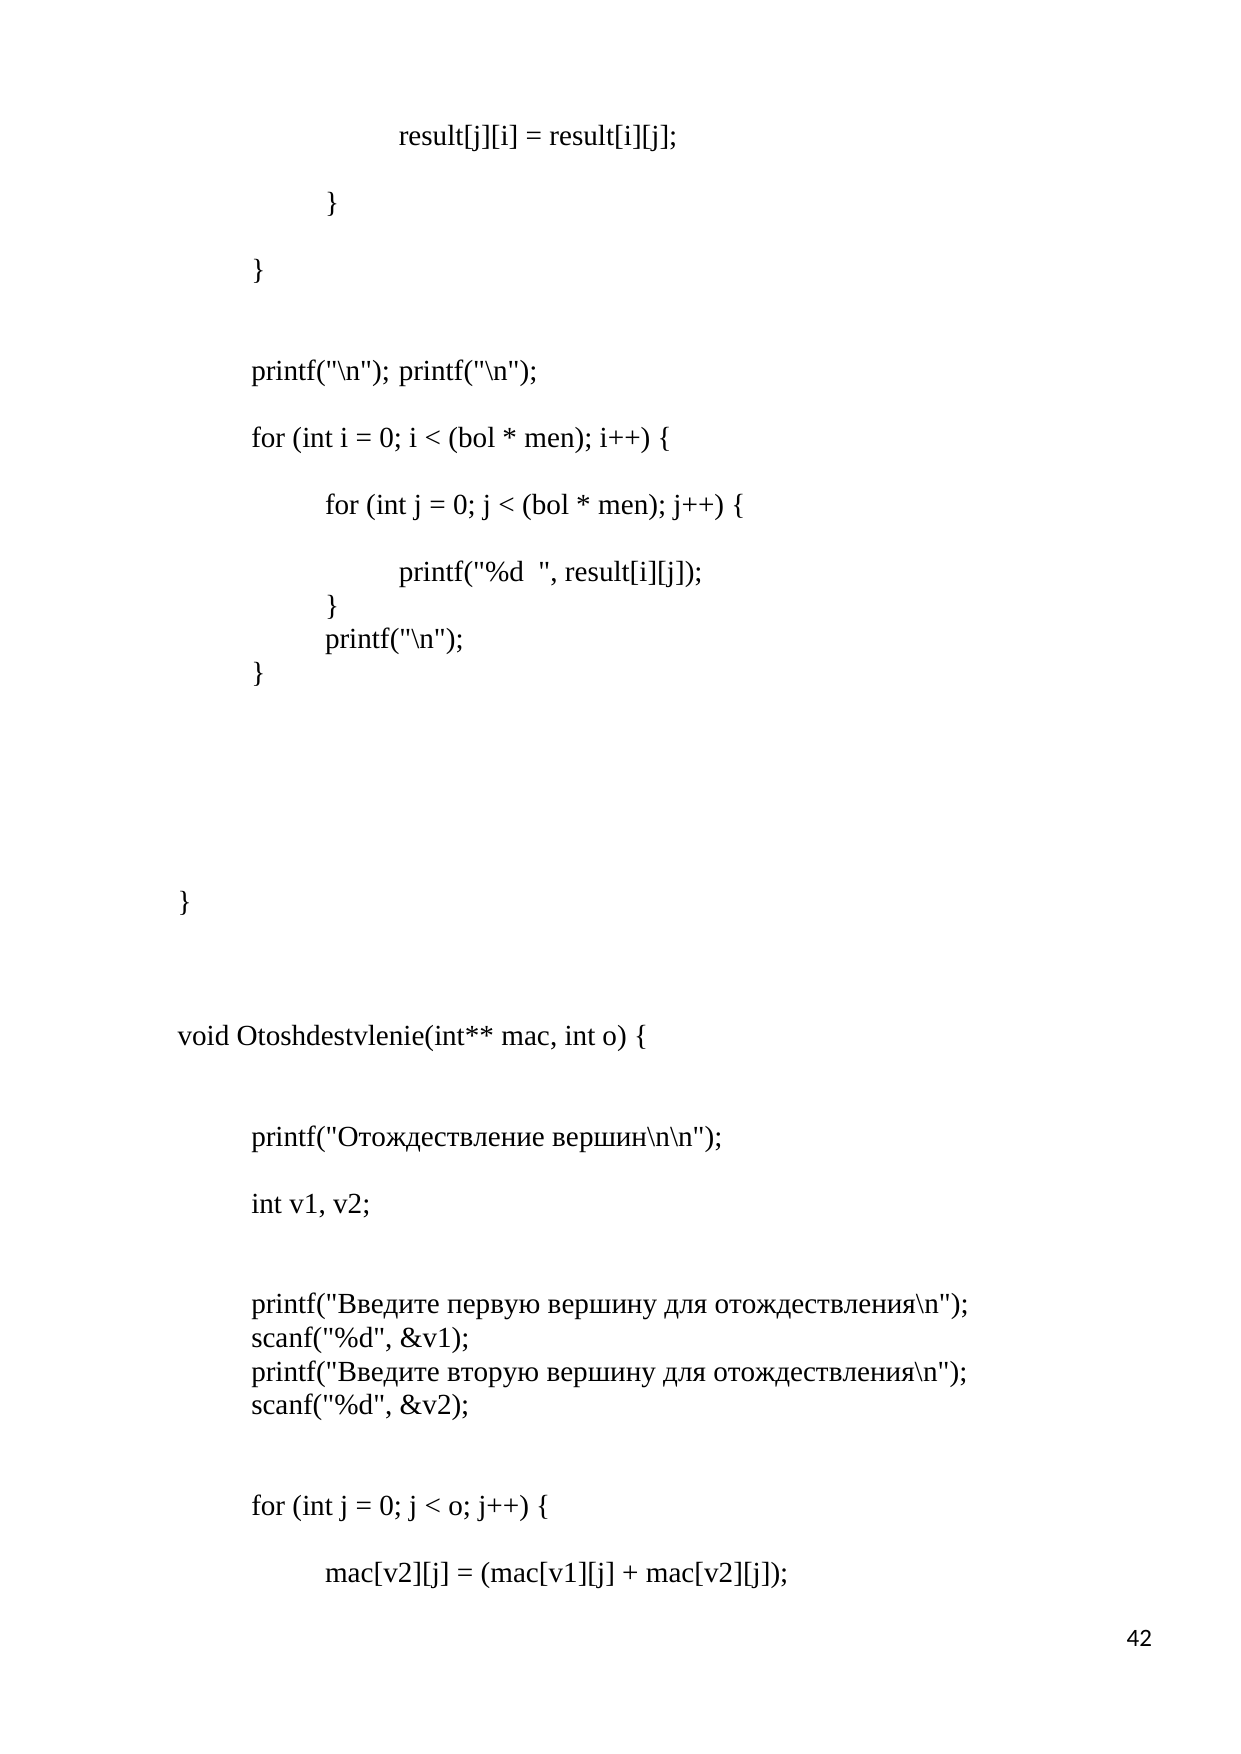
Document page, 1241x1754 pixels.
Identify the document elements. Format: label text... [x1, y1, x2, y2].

text } [177, 185, 1152, 219]
text scanf("%d", &v2); [177, 1387, 1152, 1421]
text for (int j = 0; j < (bol * men); j++) { [177, 487, 1152, 521]
text } [177, 252, 1152, 286]
text result[j][i] = result[i][j]; [177, 118, 1152, 152]
text printf("Введите первую вершину для отождествления\n"); [177, 1287, 1152, 1320]
text printf("\n"); printf("\n"); [177, 353, 1152, 386]
text printf("%d ", result[i][j]); [177, 554, 1152, 588]
text mac[v2][j] = (mac[v1][j] + mac[v2][j]); [177, 1555, 1152, 1588]
text for (int i = 0; i < (bol * men); i++) { [177, 420, 1152, 453]
text void Otoshdestvlenie(int** mac, int o) { [177, 1018, 1152, 1052]
text printf("Отождествление вершин\n\n"); [177, 1119, 1152, 1152]
text } [177, 884, 1152, 918]
text for (int j = 0; j < o; j++) { [177, 1488, 1152, 1521]
text } [177, 588, 1152, 621]
text scanf("%d", &v1); [177, 1320, 1152, 1354]
text } [177, 655, 1152, 688]
text int v1, v2; [177, 1186, 1152, 1219]
text printf("Введите вторую вершину для отождествления\n"); [177, 1354, 1152, 1387]
text printf("\n"); [177, 621, 1152, 655]
